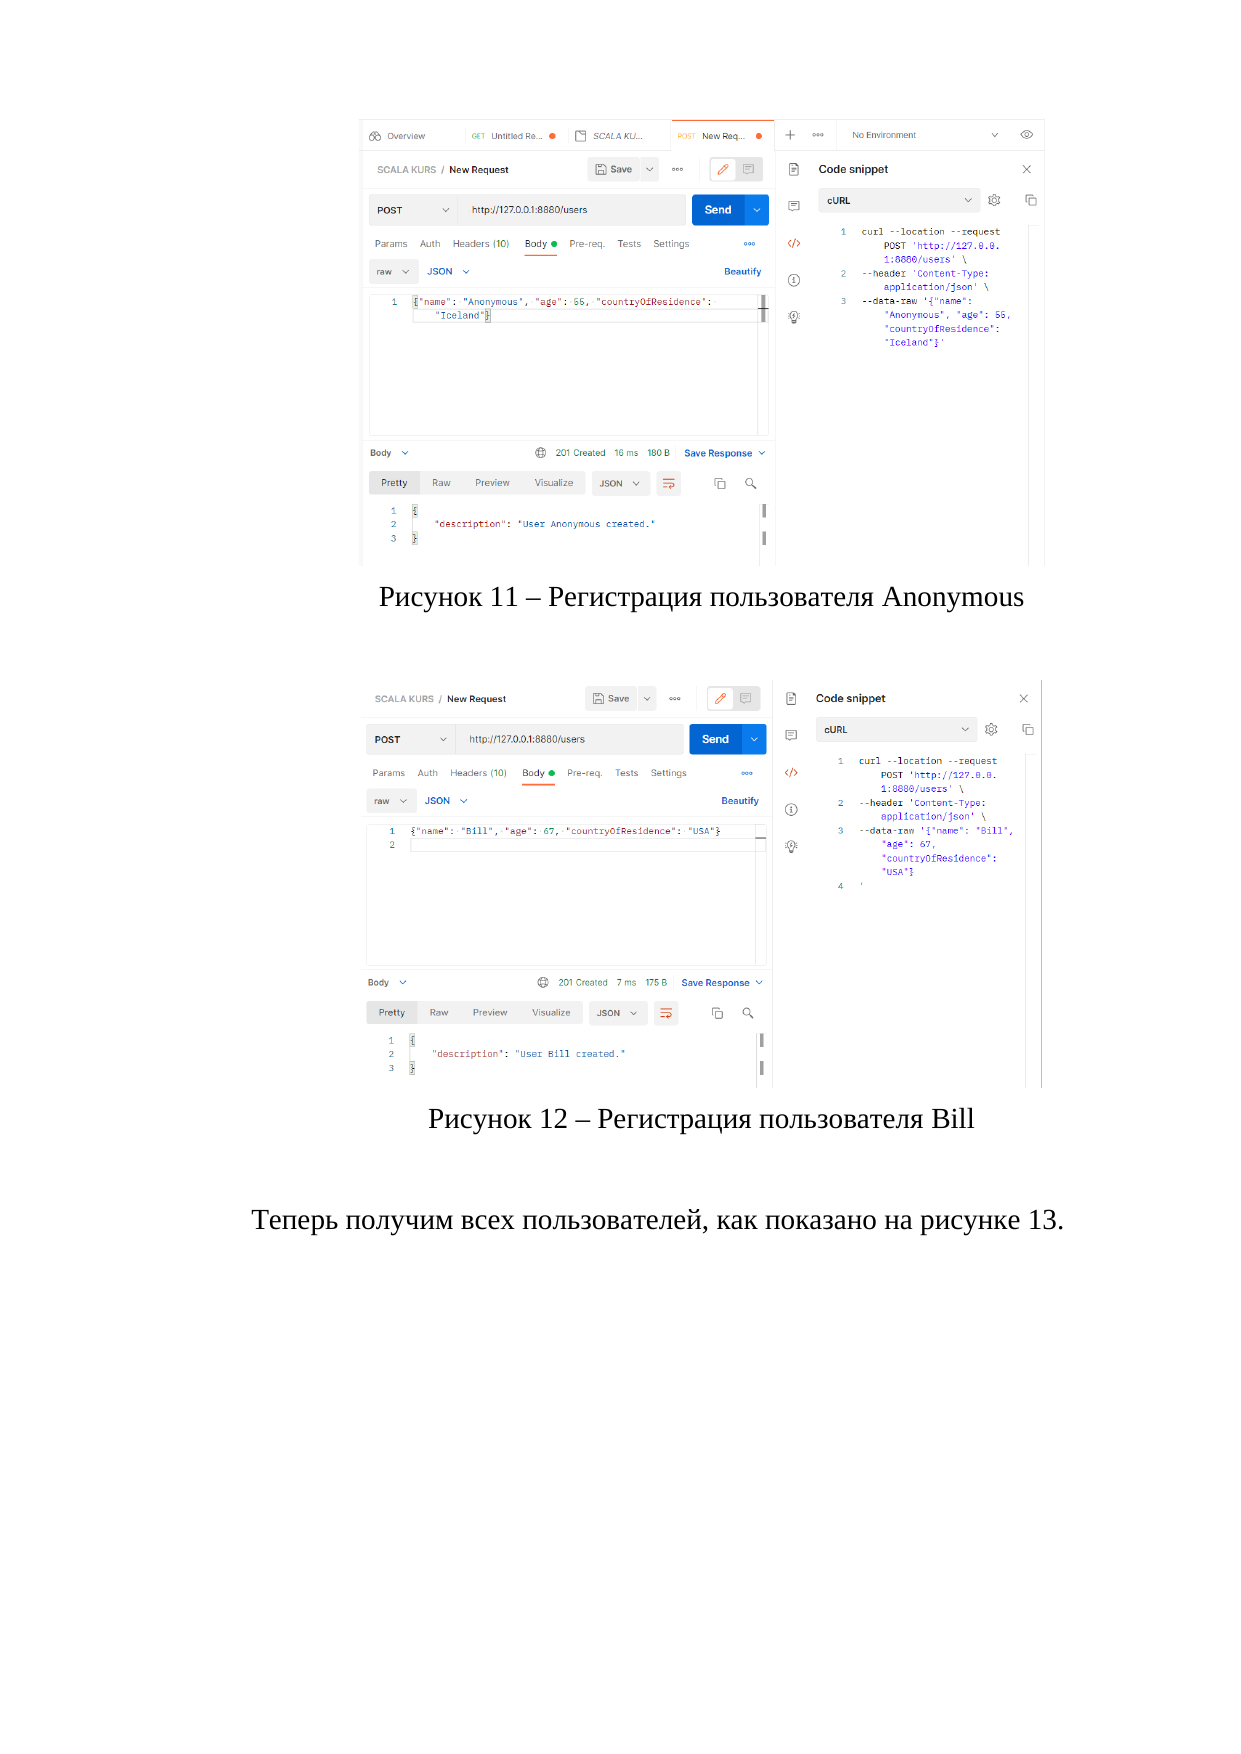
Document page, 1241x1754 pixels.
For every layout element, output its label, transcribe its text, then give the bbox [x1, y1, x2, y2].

text Рисунок 11 – Регистрация пользователя Anonymous [177, 579, 1152, 613]
picture [358, 118, 1045, 566]
text Теперь получим всех пользователей, как показано на рисунке 13. [177, 1202, 1152, 1236]
picture [361, 680, 1042, 1088]
text Рисунок 12 – Регистрация пользователя Bill [177, 1102, 1152, 1135]
